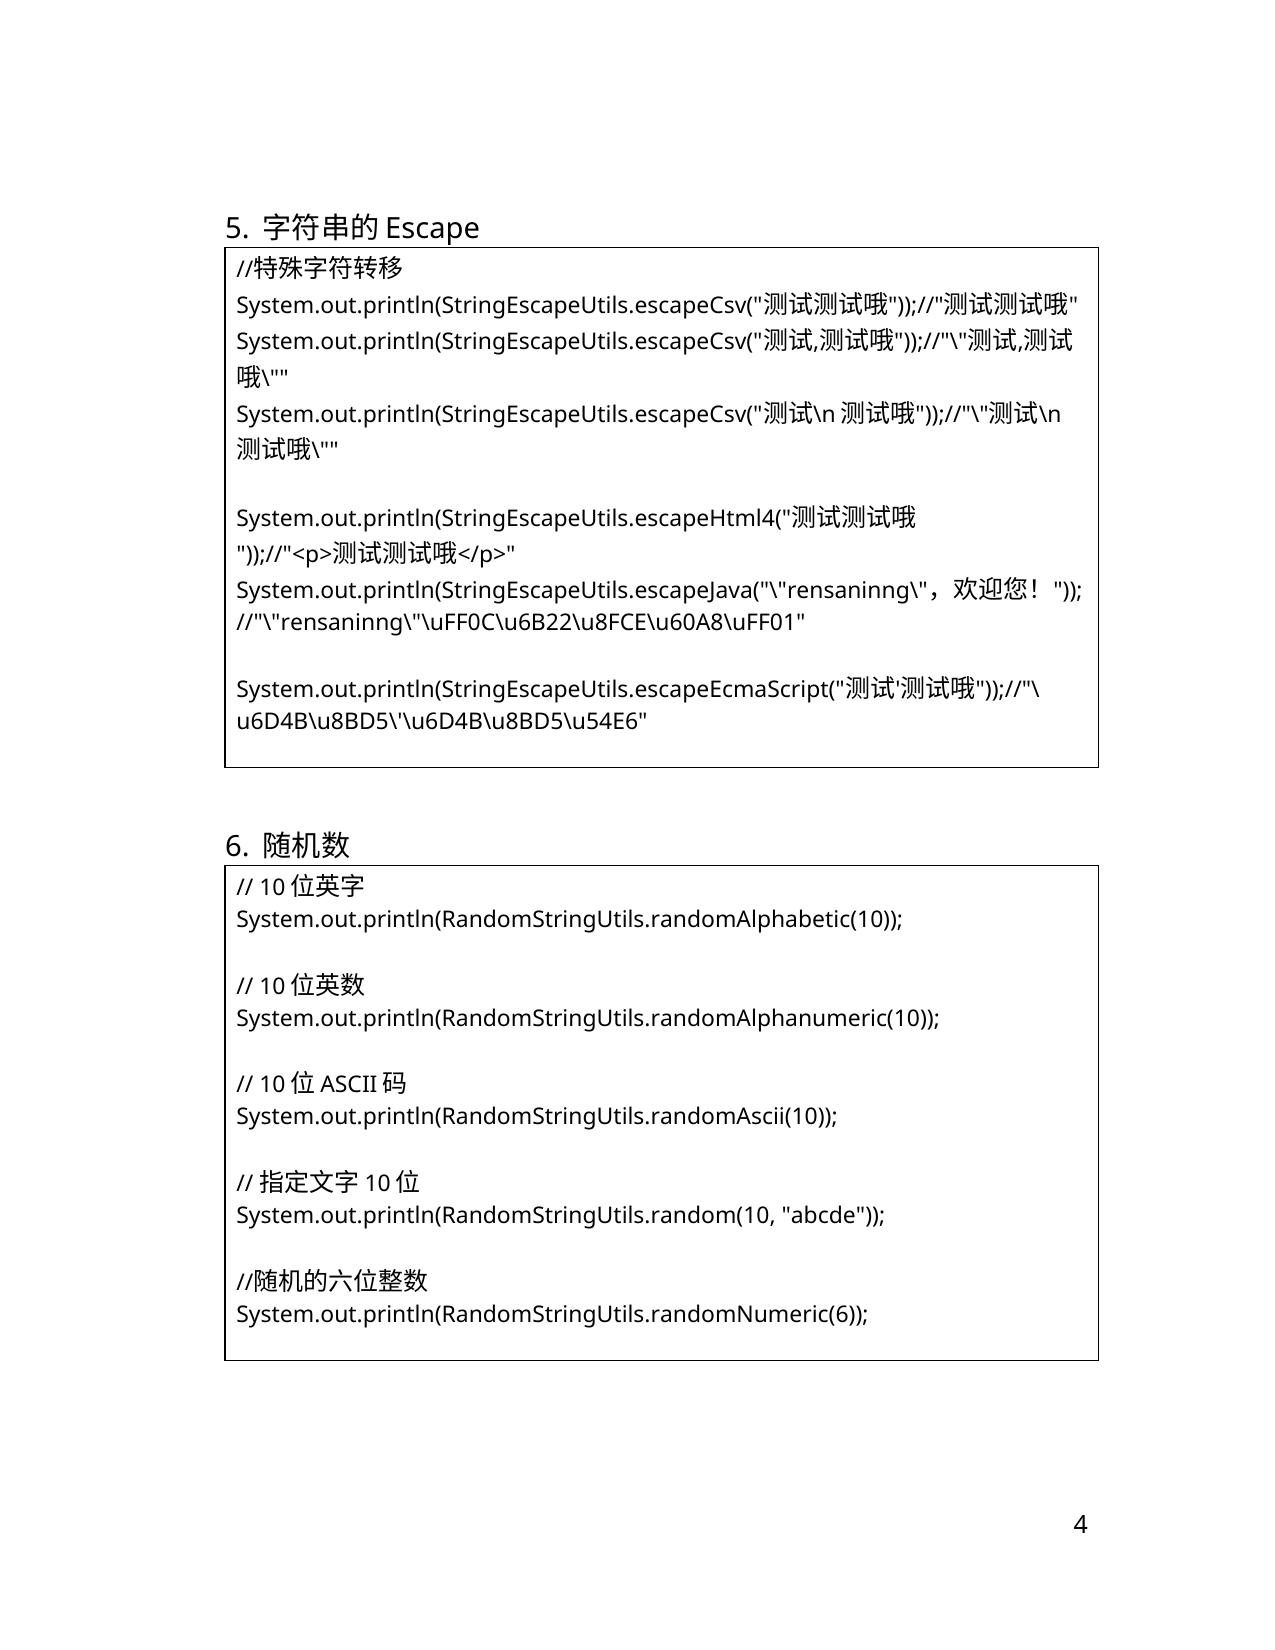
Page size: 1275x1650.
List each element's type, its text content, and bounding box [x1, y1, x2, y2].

subtitle 随机数 [225, 823, 1087, 865]
table_header //特殊字符转移 System.out.println(StringEscapeUtils.escapeCsv("测试测试哦"));//"测试测试哦" System.out.println(StringEscapeUtils.escapeCsv("测试,测试哦"));//"\"测试,测试哦\"" System.out.println(StringEscapeUtils.escapeCsv("测试\n测试哦"));//"\"测试\n测试哦\"" System.out.println(StringEscapeUtils.escapeHtml4("测试测试哦 "));//"<p>测试测试哦</p>" System.out.println(StringEscapeUtils.escapeJava("\"rensaninng\"，欢迎您！"));//"\"rensaninng\"\uFF0C\u6B22\u8FCE\u60A8\uFF01" System.out.println(StringEscapeUtils.escapeEcmaScript("测试'测试哦"));//"\u6D4B\u8BD5\'\u6D4B\u8BD5\u54E6" [226, 248, 1098, 767]
subtitle 字符串的Escape [225, 205, 1087, 247]
table_header // 10位英字 System.out.println(RandomStringUtils.randomAlphabetic(10)); // 10位英数 System.out.println(RandomStringUtils.randomAlphanumeric(10)); // 10位ASCII码 System.out.println(RandomStringUtils.randomAscii(10)); // 指定文字10位 System.out.println(RandomStringUtils.random(10, "abcde")); //随机的六位整数 System.out.println(RandomStringUtils.randomNumeric(6)); [226, 866, 1098, 1360]
